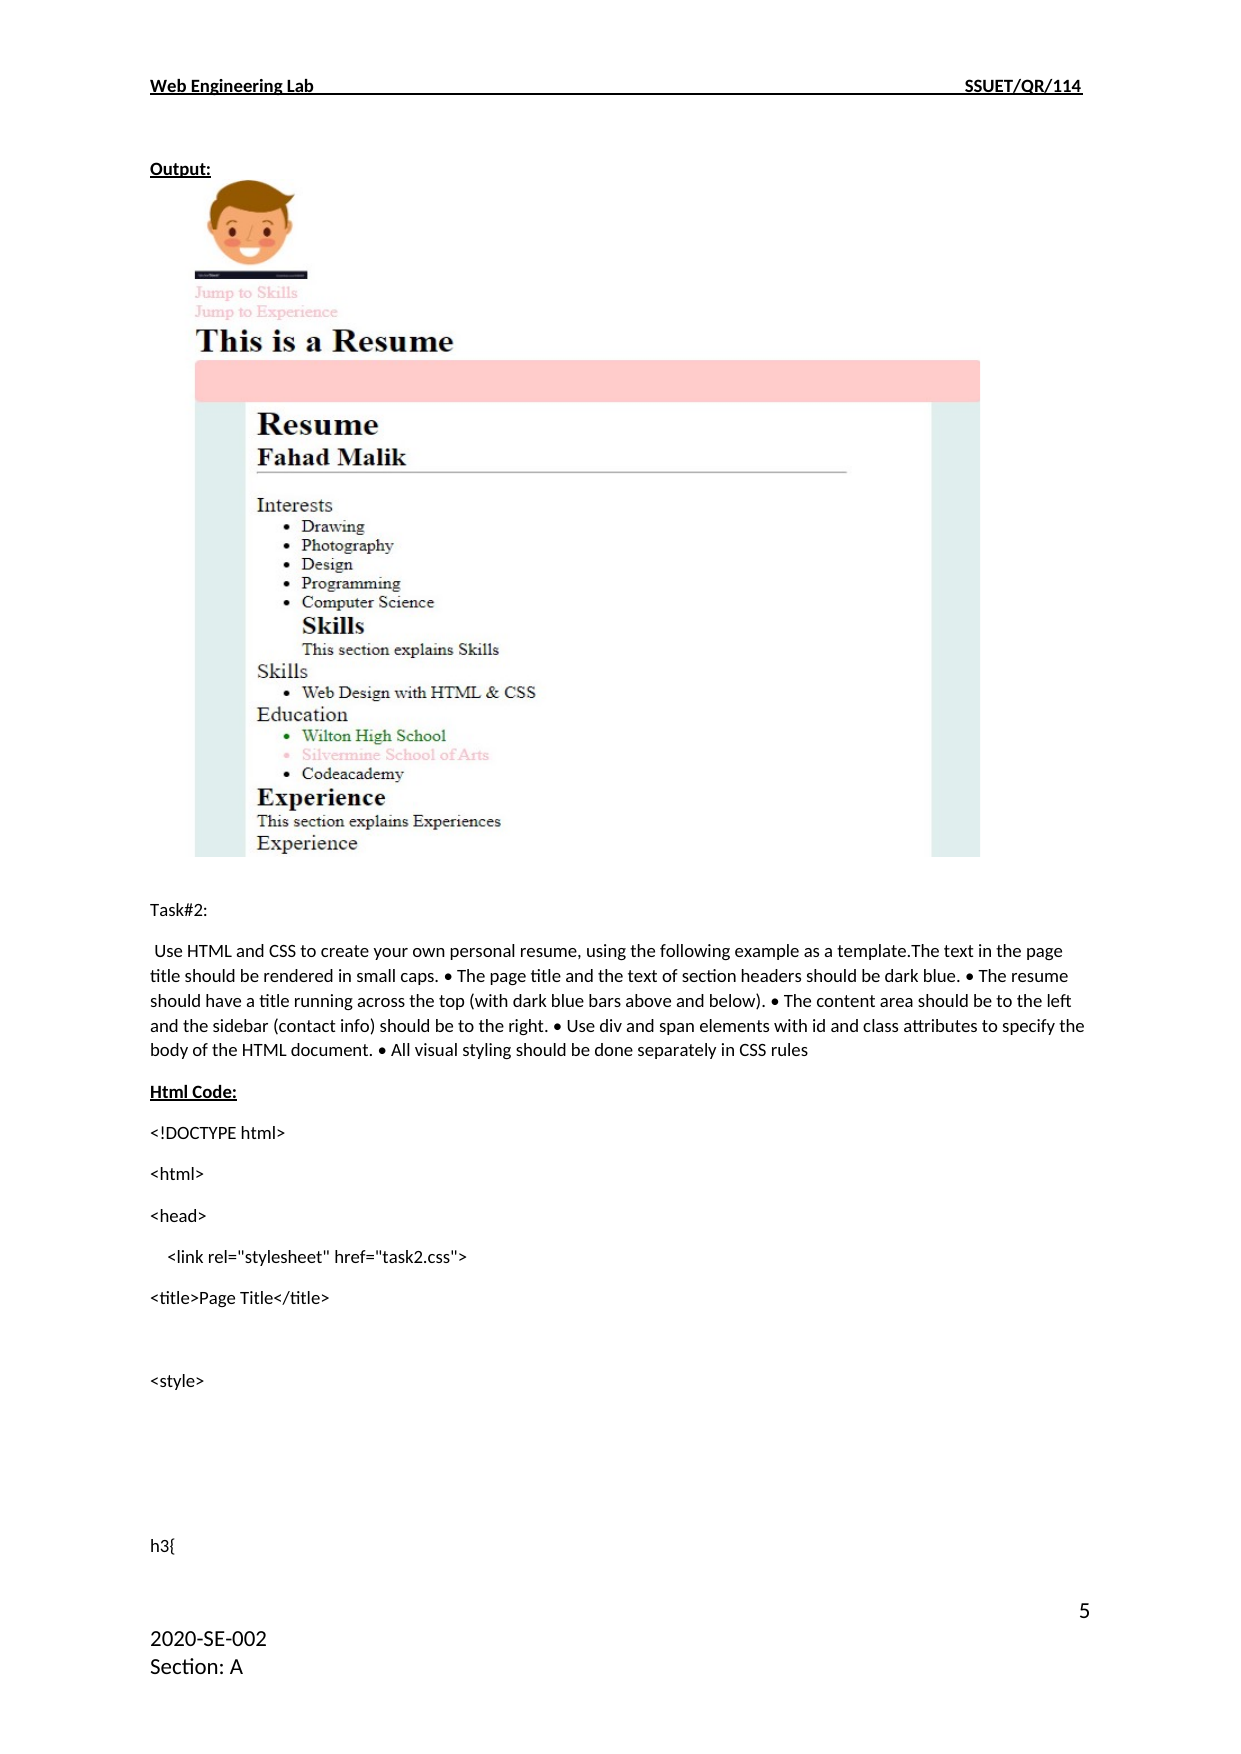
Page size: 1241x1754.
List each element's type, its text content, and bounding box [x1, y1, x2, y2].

text Html Code: [150, 1080, 1090, 1103]
text h3{ [150, 1535, 1090, 1558]
text <!DOCTYPE html> [150, 1121, 1090, 1144]
text Task#2: [150, 898, 1090, 921]
text <html> [150, 1162, 1090, 1185]
text <title>Page Title</title> [150, 1287, 1090, 1309]
text Use HTML and CSS to create your own personal resume, using the following example as a template.The text in the page title should be rendered in small caps. • The page title and the text of section headers should be dark blue. • The resume should have a title running across the top (with dark blue bars above and below). • The content area should be to the left and the sidebar (contact info) should be to the right. • Use div and span elements with id and class attributes to specify the body of the HTML document. • All visual styling should be done separately in CSS rules [150, 940, 1090, 1061]
text Output: [150, 150, 1090, 180]
text <link rel="stylesheet" href="task2.css"> [150, 1245, 1090, 1268]
text <head> [150, 1204, 1090, 1227]
text <style> [150, 1369, 1090, 1392]
picture [150, 179, 980, 857]
